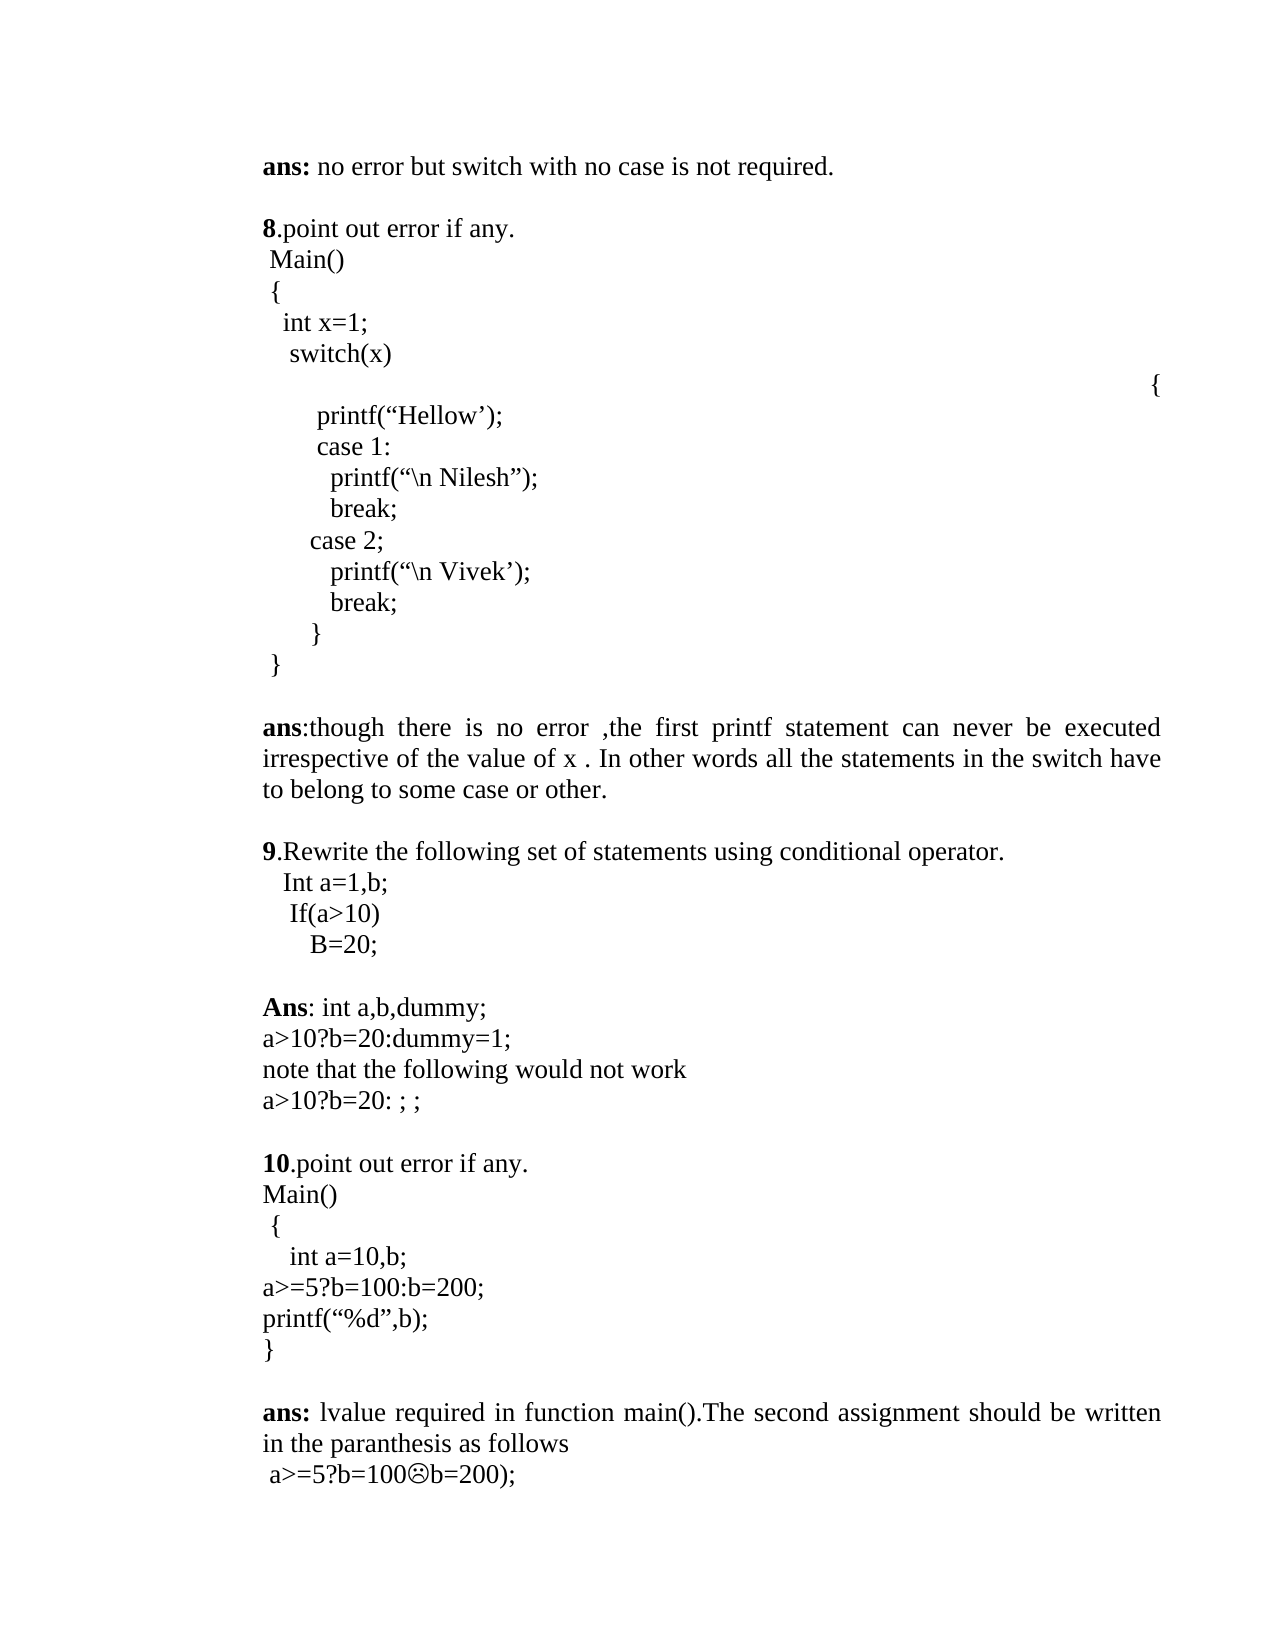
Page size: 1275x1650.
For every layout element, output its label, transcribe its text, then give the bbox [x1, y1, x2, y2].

text { [187, 1209, 1087, 1240]
text a>10?b=20:dummy=1; [187, 1022, 1087, 1053]
text ans:though there is no error ,the first printf statement can never be executed irrespective of the value of x . In other words all the statements in the switch have to belong to some case or other. [187, 711, 1087, 804]
text Main() [187, 243, 1087, 274]
text { printf(“Hellow’); [187, 368, 1087, 430]
text 8.point out error if any. [187, 212, 1087, 243]
text break; [187, 586, 1087, 617]
text a>=5?b=100b=200); [187, 1458, 1087, 1489]
text Int a=1,b; [187, 866, 1087, 897]
text 10.point out error if any. [187, 1147, 1087, 1178]
text printf(“\n Vivek’); [187, 555, 1087, 586]
text Ans: int a,b,dummy; [187, 991, 1087, 1022]
text a>10?b=20: ; ; [187, 1084, 1087, 1116]
text ans: no error but switch with no case is not required. [187, 150, 1087, 181]
text printf(“\n Nilesh”); [187, 461, 1087, 493]
text ans: lvalue required in function main().The second assignment should be written in the paranthesis as follows [187, 1396, 1087, 1458]
text case 1: [187, 430, 1087, 461]
text } [187, 648, 1087, 679]
text 9.Rewrite the following set of statements using conditional operator. [187, 835, 1087, 866]
text Main() [187, 1178, 1087, 1209]
text case 2; [187, 524, 1087, 555]
text break; [187, 493, 1087, 524]
text note that the following would not work [187, 1053, 1087, 1084]
text B=20; [187, 929, 1087, 960]
text int a=10,b; [187, 1240, 1087, 1271]
text switch(x) [187, 337, 1087, 368]
text a>=5?b=100:b=200; [187, 1271, 1087, 1302]
text If(a>10) [187, 897, 1087, 929]
text printf(“%d”,b); [187, 1302, 1087, 1333]
text { [187, 274, 1087, 306]
text } [187, 1333, 1087, 1365]
text int x=1; [187, 306, 1087, 337]
text } [187, 617, 1087, 648]
